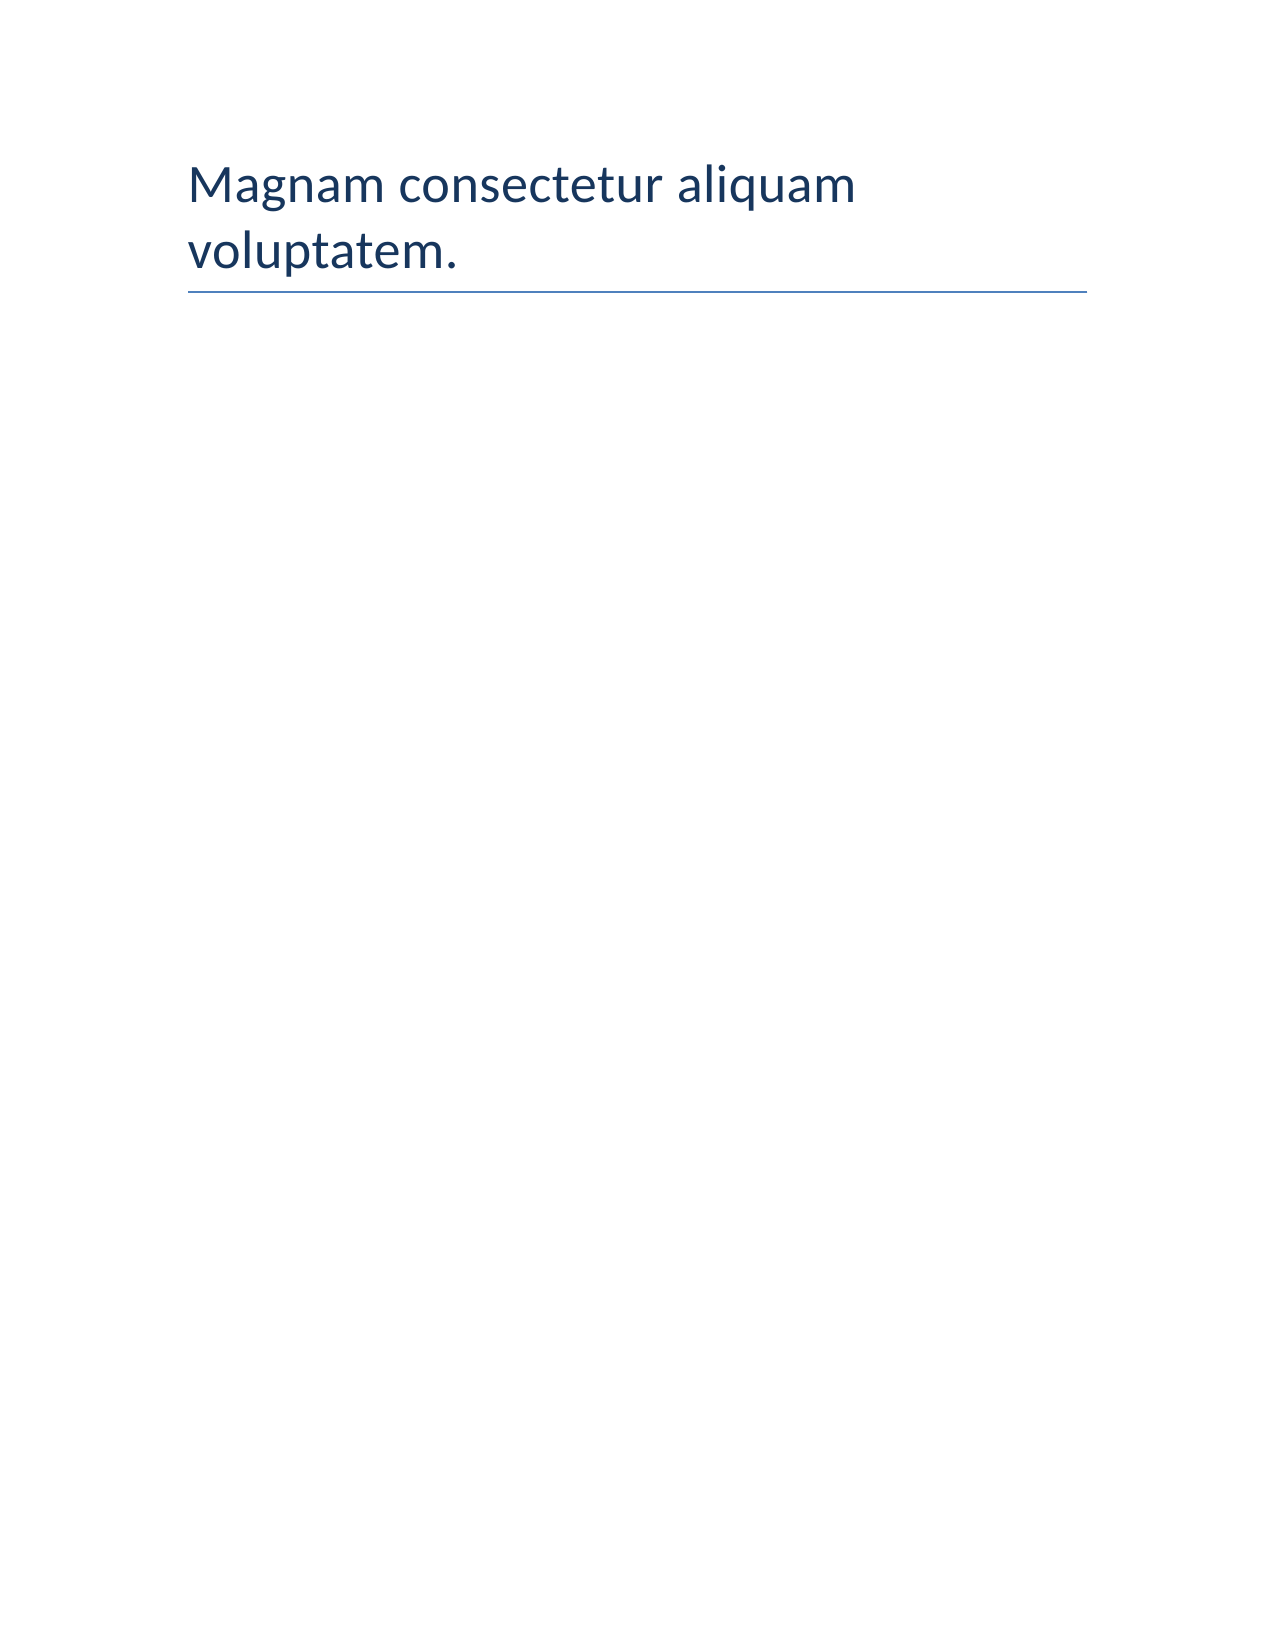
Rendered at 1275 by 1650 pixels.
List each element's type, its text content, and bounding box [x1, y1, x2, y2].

title Magnam consectetur aliquam voluptatem. [187, 150, 1087, 293]
